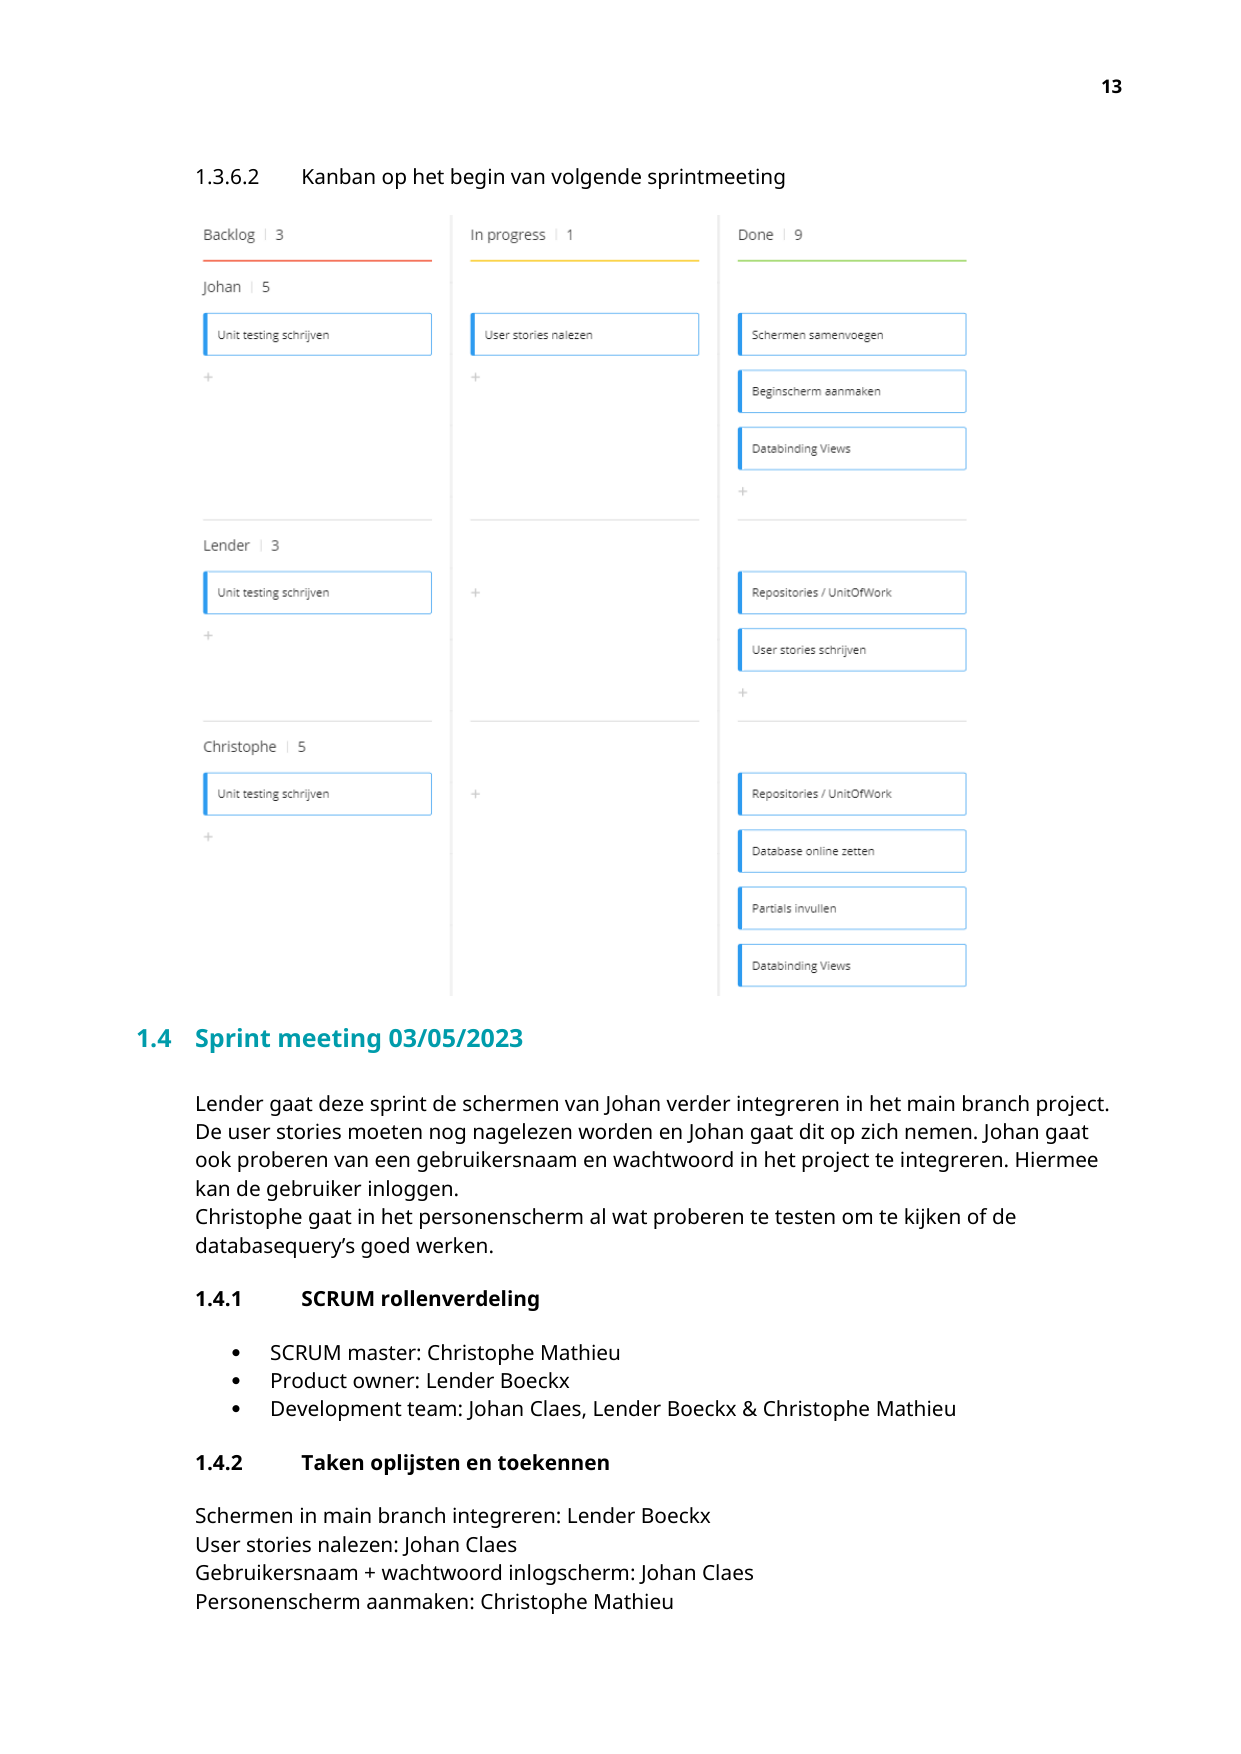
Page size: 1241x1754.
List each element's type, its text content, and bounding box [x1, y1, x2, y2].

subtitle SCRUM rollenverdeling [195, 1284, 1122, 1313]
text Schermen in main branch integreren: Lender Boeckx [195, 1501, 1122, 1530]
subtitle Kanban op het begin van volgende sprintmeeting [195, 162, 1122, 190]
text Sprint meeting 03/05/2023 [136, 1021, 1122, 1054]
list Development team: Johan Claes, Lender Boeckx & Christophe Mathieu [232, 1394, 1122, 1423]
list Product owner: Lender Boeckx [232, 1366, 1122, 1394]
subtitle Taken oplijsten en toekennen [195, 1448, 1122, 1476]
picture [194, 215, 977, 996]
text User stories nalezen: Johan Claes [195, 1530, 1122, 1558]
text Gebruikersnaam + wachtwoord inlogscherm: Johan Claes [195, 1558, 1122, 1587]
list SCRUM master: Christophe Mathieu [232, 1338, 1122, 1366]
text Lender gaat deze sprint de schermen van Johan verder integreren in het main branch project. De user stories moeten nog nagelezen worden en Johan gaat dit op zich nemen. Johan gaat ook proberen van een gebruikersnaam en wachtwoord in het project te integreren. Hiermee kan de gebruiker inloggen. [195, 1089, 1122, 1202]
text Personenscherm aanmaken: Christophe Mathieu [195, 1587, 1122, 1615]
text Christophe gaat in het personenscherm al wat proberen te testen om te kijken of de databasequery’s goed werken. [195, 1202, 1122, 1259]
